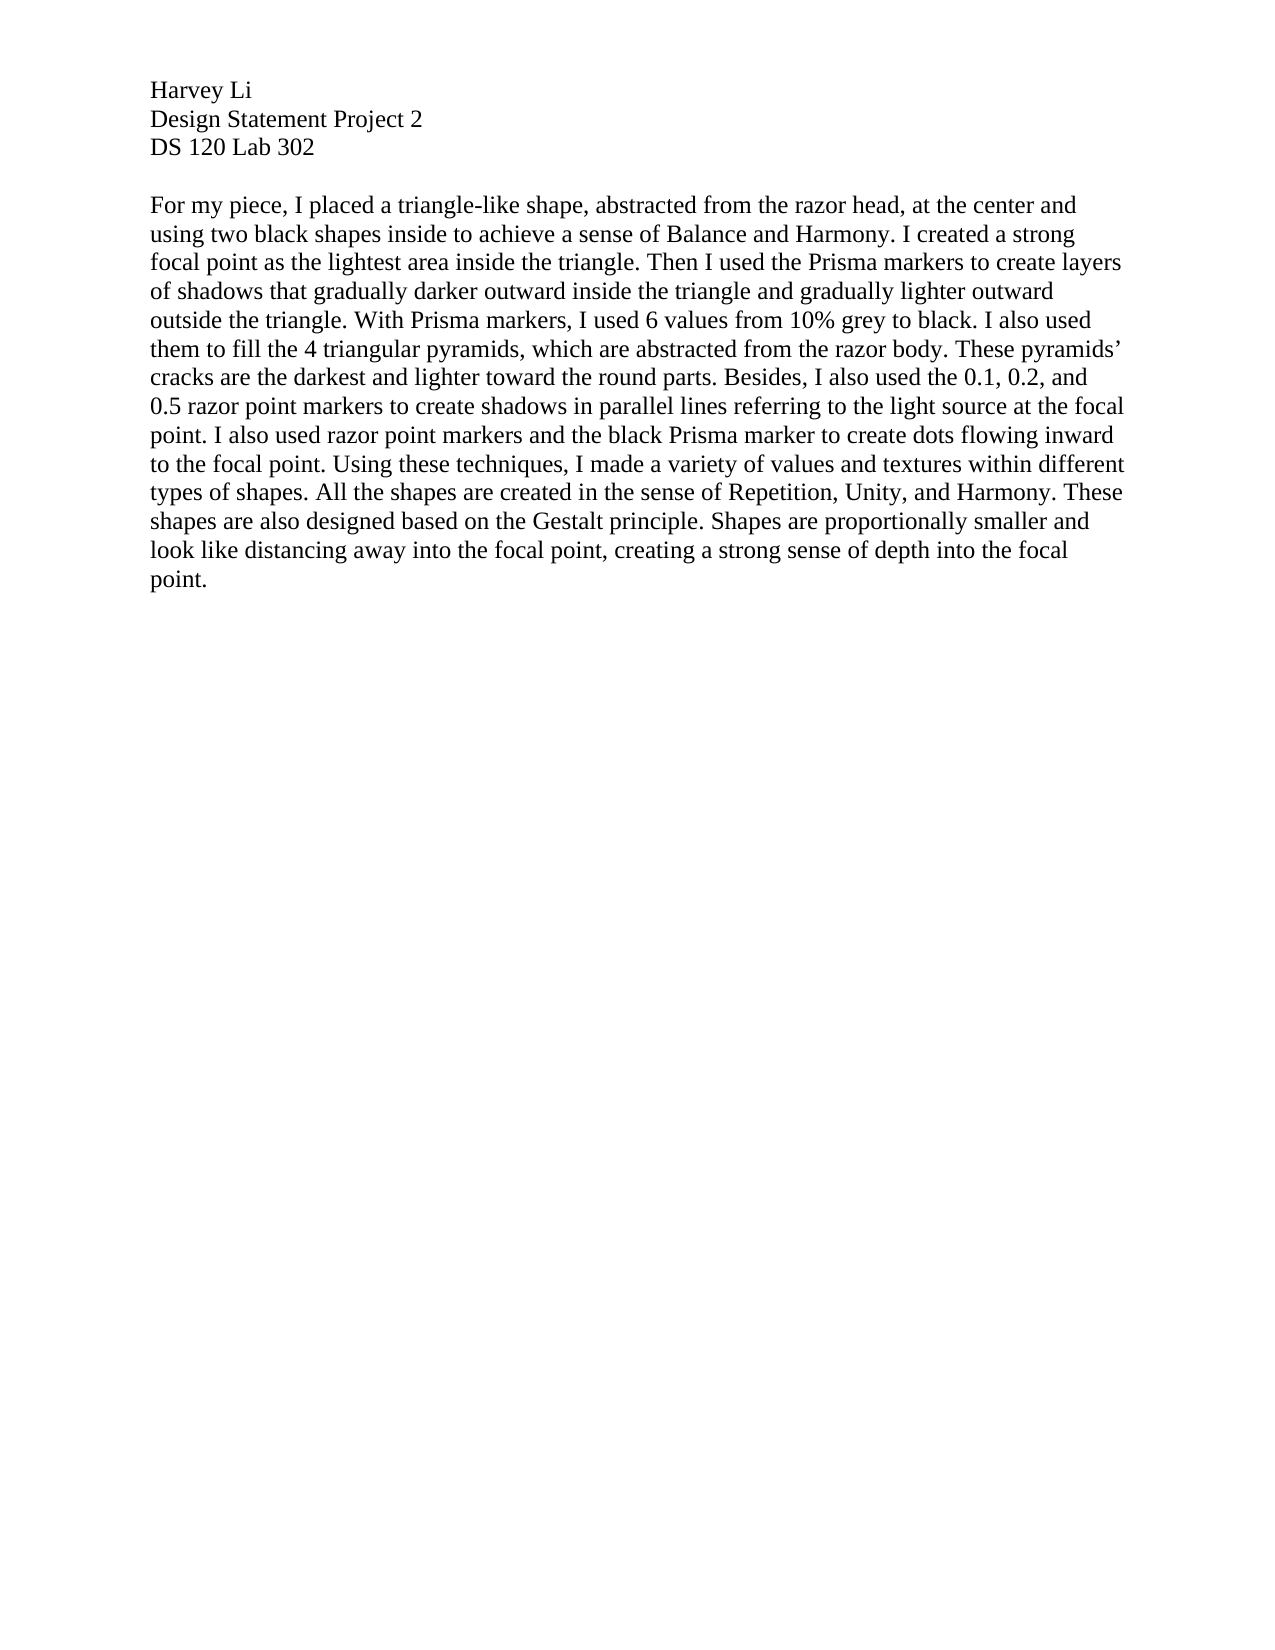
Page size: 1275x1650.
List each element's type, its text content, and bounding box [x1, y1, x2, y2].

text For my piece, I placed a triangle-like shape, abstracted from the razor head, at the center and using two black shapes inside to achieve a sense of Balance and Harmony. I created a strong focal point as the lightest area inside the triangle. Then I used the Prisma markers to create layers of shadows that gradually darker outward inside the triangle and gradually lighter outward outside the triangle. With Prisma markers, I used 6 values from 10% grey to black. I also used them to fill the 4 triangular pyramids, which are abstracted from the razor body. These pyramids’ cracks are the darkest and lighter toward the round parts. Besides, I also used the 0.1, 0.2, and 0.5 razor point markers to create shadows in parallel lines referring to the light source at the focal point. I also used razor point markers and the black Prisma marker to create dots flowing inward to the focal point. Using these techniques, I made a variety of values and textures within different types of shapes. All the shapes are created in the sense of Repetition, Unity, and Harmony. These shapes are also designed based on the Gestalt principle. Shapes are proportionally smaller and look like distancing away into the focal point, creating a strong sense of depth into the focal point. [150, 190, 1125, 592]
